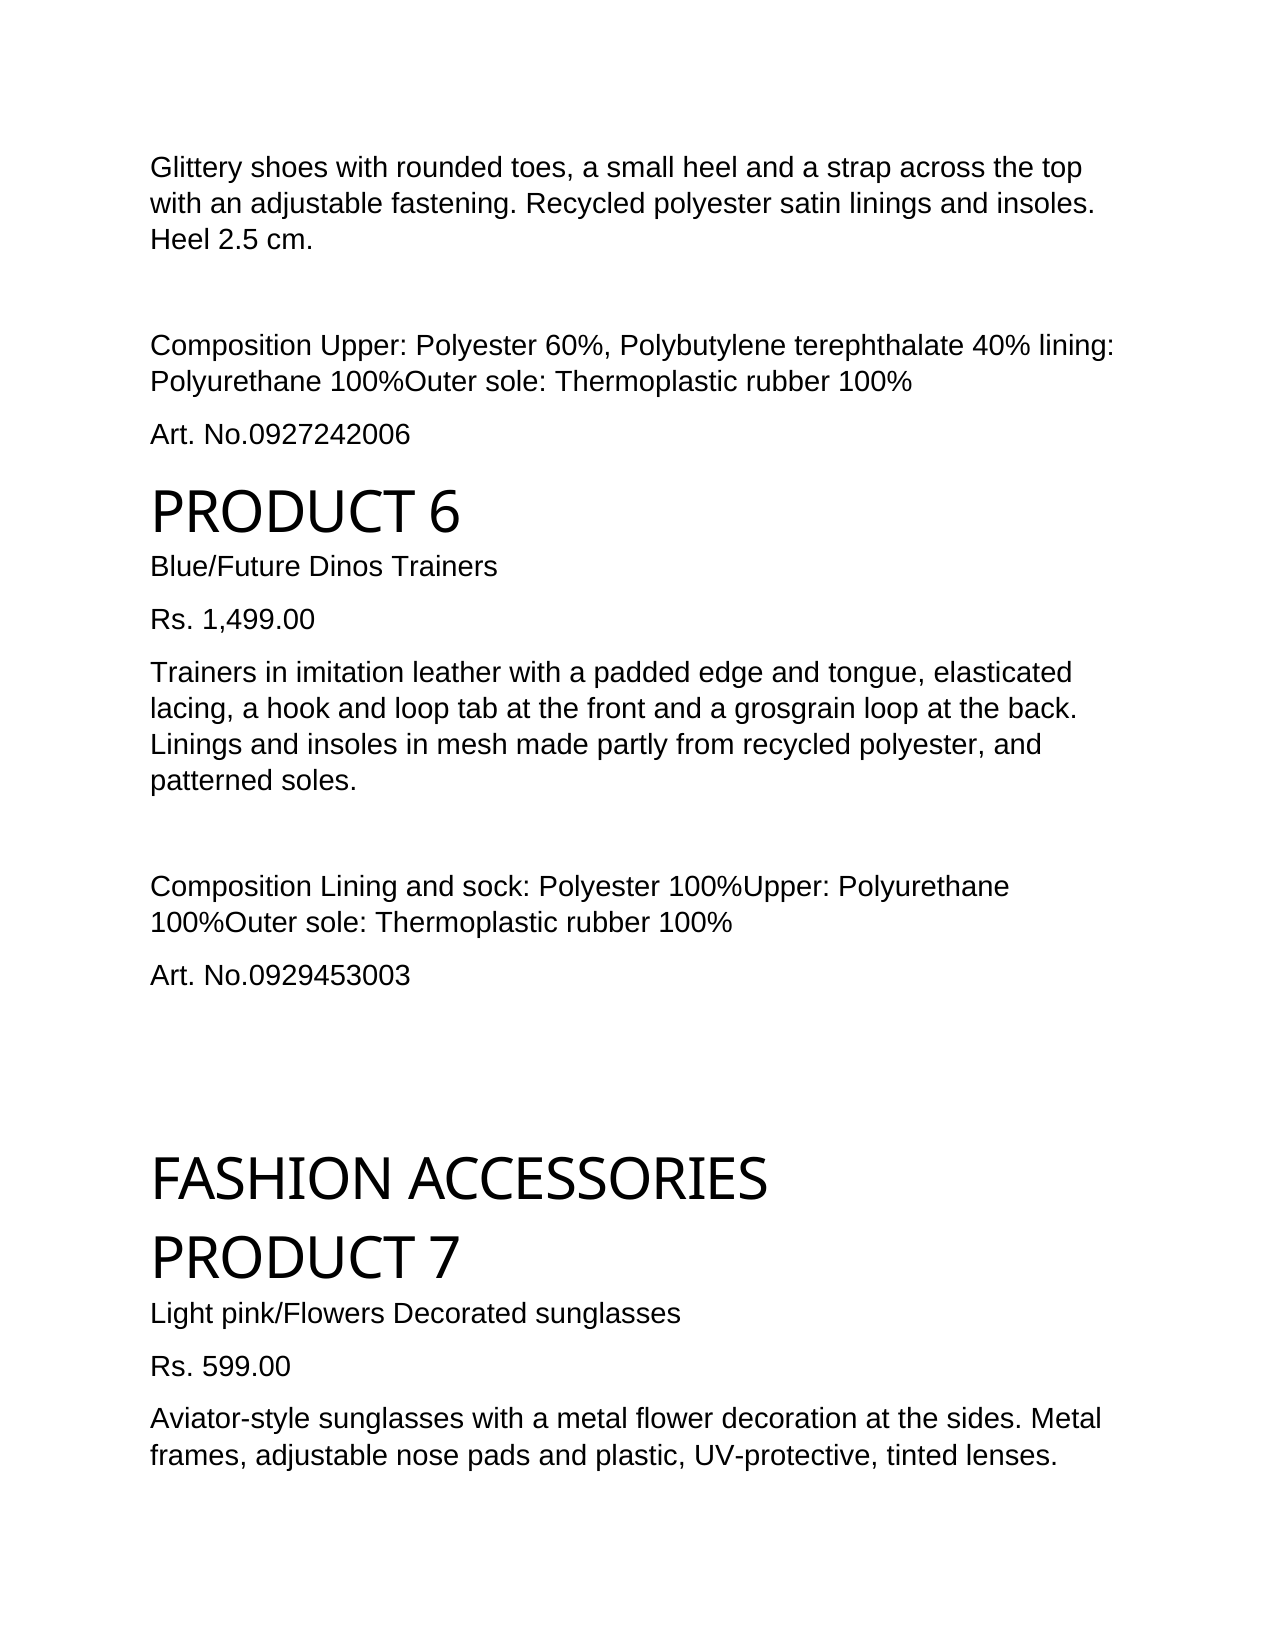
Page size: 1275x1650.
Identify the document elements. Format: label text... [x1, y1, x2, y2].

text Trainers in imitation leather with a padded edge and tongue, elasticated lacing, a hook and loop tab at the front and a grosgrain loop at the back. Linings and insoles in mesh made partly from recycled polyester, and patterned soles. [150, 655, 1125, 797]
text Rs. 1,499.00 [150, 602, 1125, 636]
text Glittery shoes with rounded toes, a small heel and a strap across the top with an adjustable fastening. Recycled polyester satin linings and insoles. Heel 2.5 cm. [150, 150, 1125, 256]
title PRODUCT 7 [150, 1216, 1125, 1296]
text Light pink/Flowers Decorated sunglasses [150, 1296, 1125, 1329]
text Rs. 599.00 [150, 1349, 1125, 1382]
text Art. No.0929453003 [150, 958, 1125, 991]
text Composition Upper: Polyester 60%, Polybutylene terephthalate 40% lining: Polyurethane 100%Outer sole: Thermoplastic rubber 100% [150, 328, 1125, 398]
title FASHION ACCESSORIES [150, 1137, 1125, 1216]
text Art. No.0927242006 [150, 417, 1125, 450]
text Composition Lining and sock: Polyester 100%Upper: Polyurethane 100%Outer sole: Thermoplastic rubber 100% [150, 869, 1125, 938]
title PRODUCT 6 [150, 470, 1125, 549]
text Blue/Future Dinos Trainers [150, 549, 1125, 583]
text Aviator-style sunglasses with a metal flower decoration at the sides. Metal frames, adjustable nose pads and plastic, UV-protective, tinted lenses. [150, 1402, 1125, 1471]
